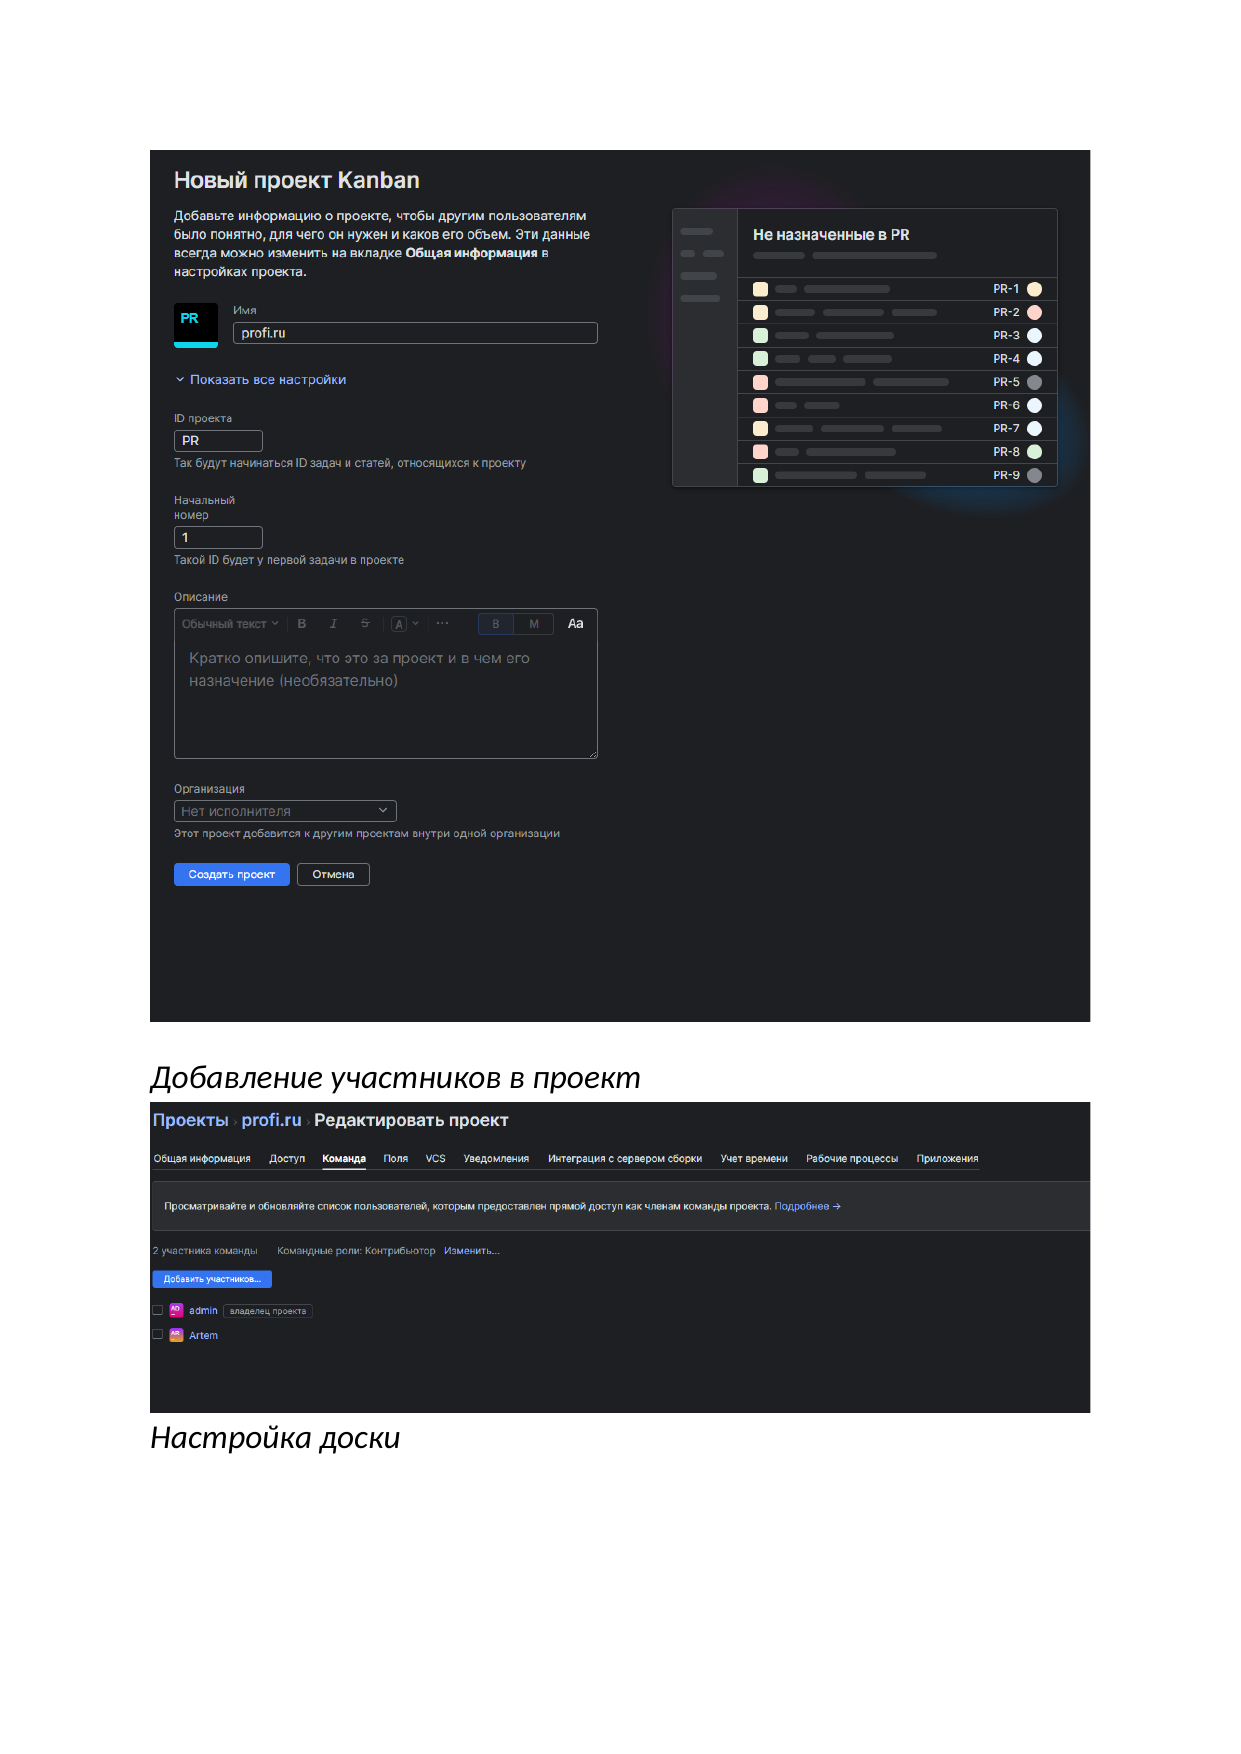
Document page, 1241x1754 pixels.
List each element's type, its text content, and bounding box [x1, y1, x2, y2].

subtitle Настройка доски [150, 1416, 1090, 1457]
picture [150, 150, 1091, 1022]
picture [150, 1102, 1091, 1413]
subtitle Добавление участников в проект [150, 1056, 1090, 1096]
